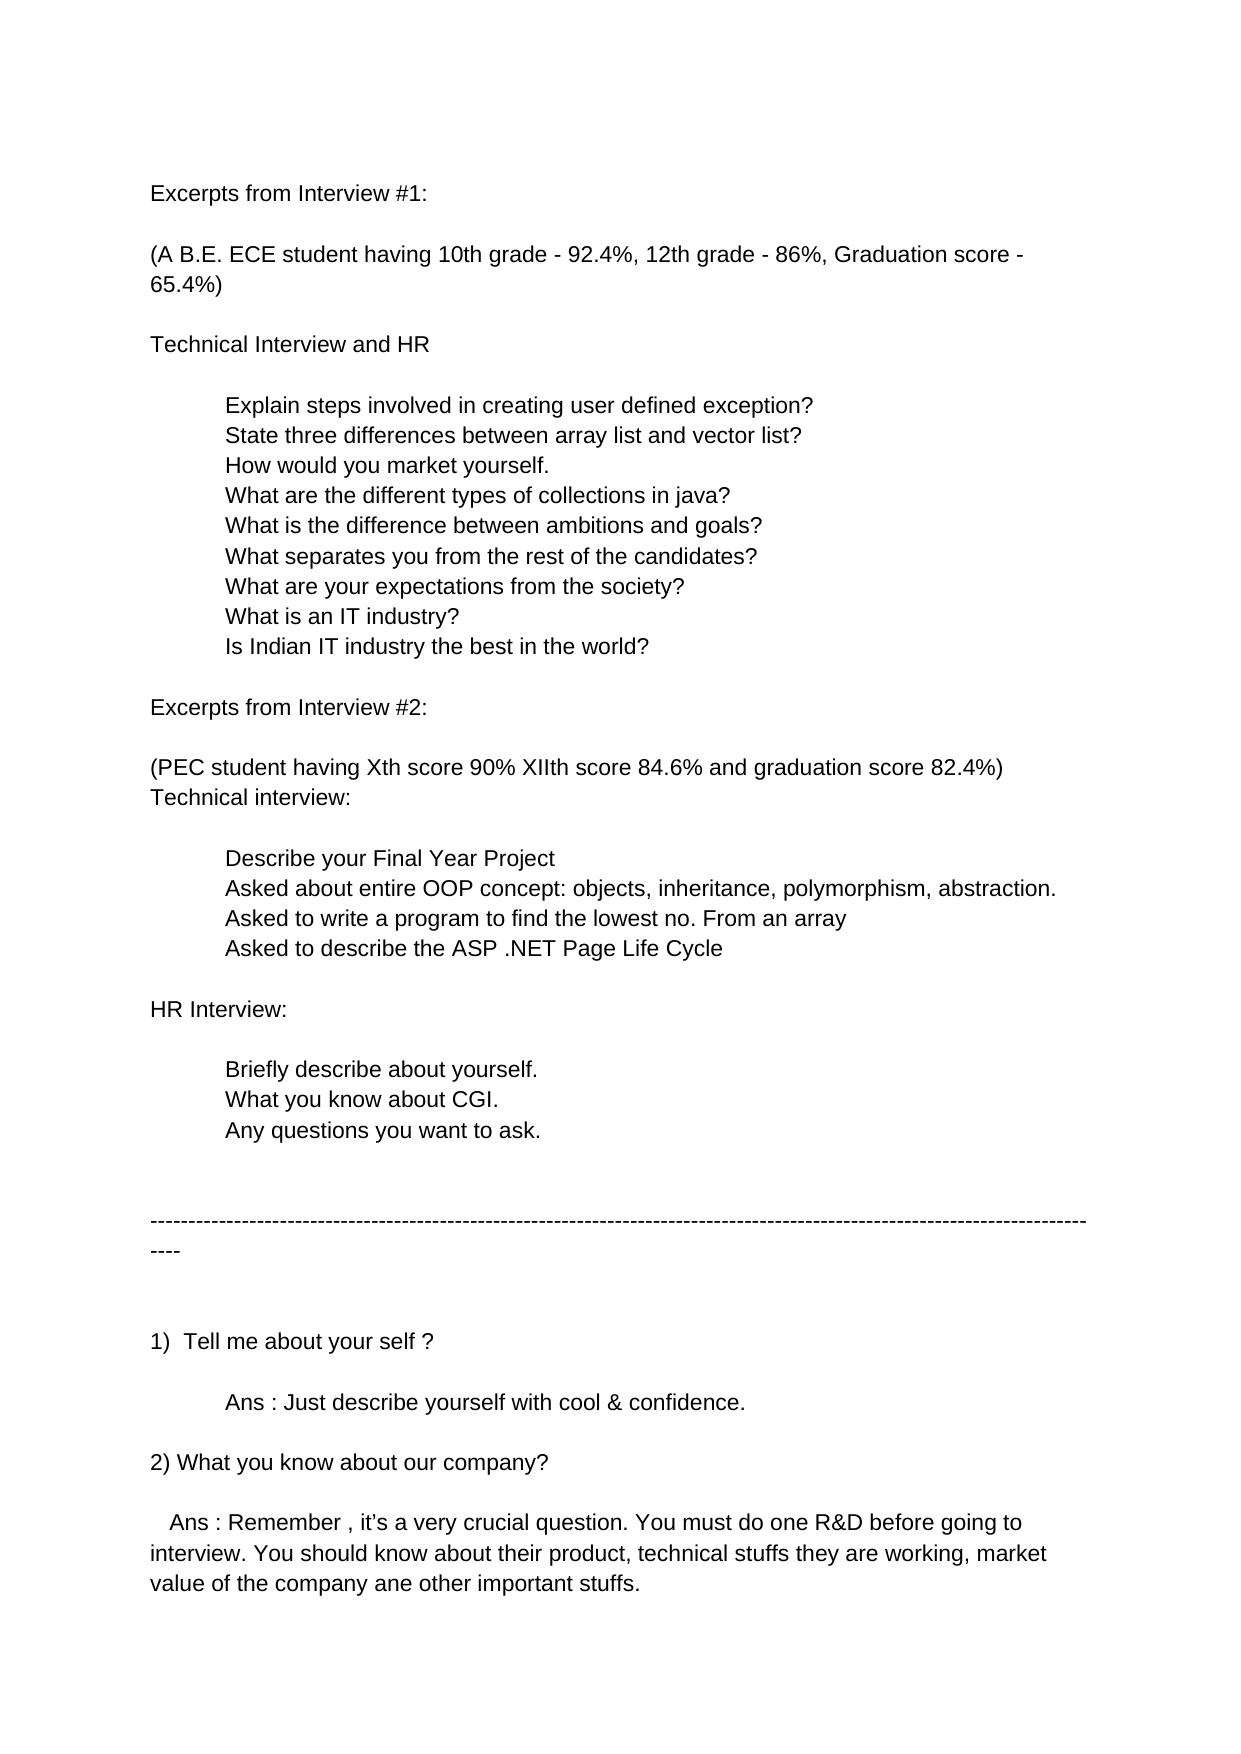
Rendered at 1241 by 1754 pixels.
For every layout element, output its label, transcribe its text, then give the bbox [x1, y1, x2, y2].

text Briefly describe about yourself. [150, 1056, 1090, 1083]
text (A B.E. ECE student having 10th grade - 92.4%, 12th grade - 86%, Graduation score - 65.4%) [150, 241, 1090, 297]
text What you know about CGI. [150, 1086, 1090, 1113]
text Excerpts from Interview #1: [150, 180, 1090, 207]
text ------------------------------------------------------------------------------------------------------------------------------- [150, 1207, 1090, 1264]
text What are the different types of collections in java? [150, 482, 1090, 509]
text What separates you from the rest of the candidates? [150, 543, 1090, 569]
text Explain steps involved in creating user defined exception? [150, 392, 1090, 418]
text Asked to write a program to find the lowest no. From an array [150, 905, 1090, 932]
text 1) Tell me about your self ? [150, 1328, 1090, 1354]
text (PEC student having Xth score 90% XIIth score 84.6% and graduation score 82.4%) [150, 754, 1090, 781]
text Excerpts from Interview #2: [150, 694, 1090, 720]
text How would you market yourself. [150, 452, 1090, 478]
text Is Indian IT industry the best in the world? [150, 633, 1090, 660]
text Technical Interview and HR [150, 331, 1090, 358]
text Ans : Just describe yourself with cool & confidence. [150, 1388, 1090, 1415]
text State three differences between array list and vector list? [150, 422, 1090, 448]
text Any questions you want to ask. [150, 1117, 1090, 1143]
text Asked to describe the ASP .NET Page Life Cycle [150, 935, 1090, 962]
text Asked about entire OOP concept: objects, inheritance, polymorphism, abstraction. [150, 875, 1090, 901]
text HR Interview: [150, 996, 1090, 1022]
text 2) What you know about our company? [150, 1449, 1090, 1475]
text What is an IT industry? [150, 603, 1090, 629]
text What is the difference between ambitions and goals? [150, 512, 1090, 539]
text Technical interview: [150, 784, 1090, 811]
text Describe your Final Year Project [150, 845, 1090, 871]
text Ans : Remember , it’s a very crucial question. You must do one R&D before going to interview. You should know about their product, technical stuffs they are working, market value of the company ane other important stuffs. [150, 1509, 1090, 1596]
text What are your expectations from the society? [150, 573, 1090, 599]
